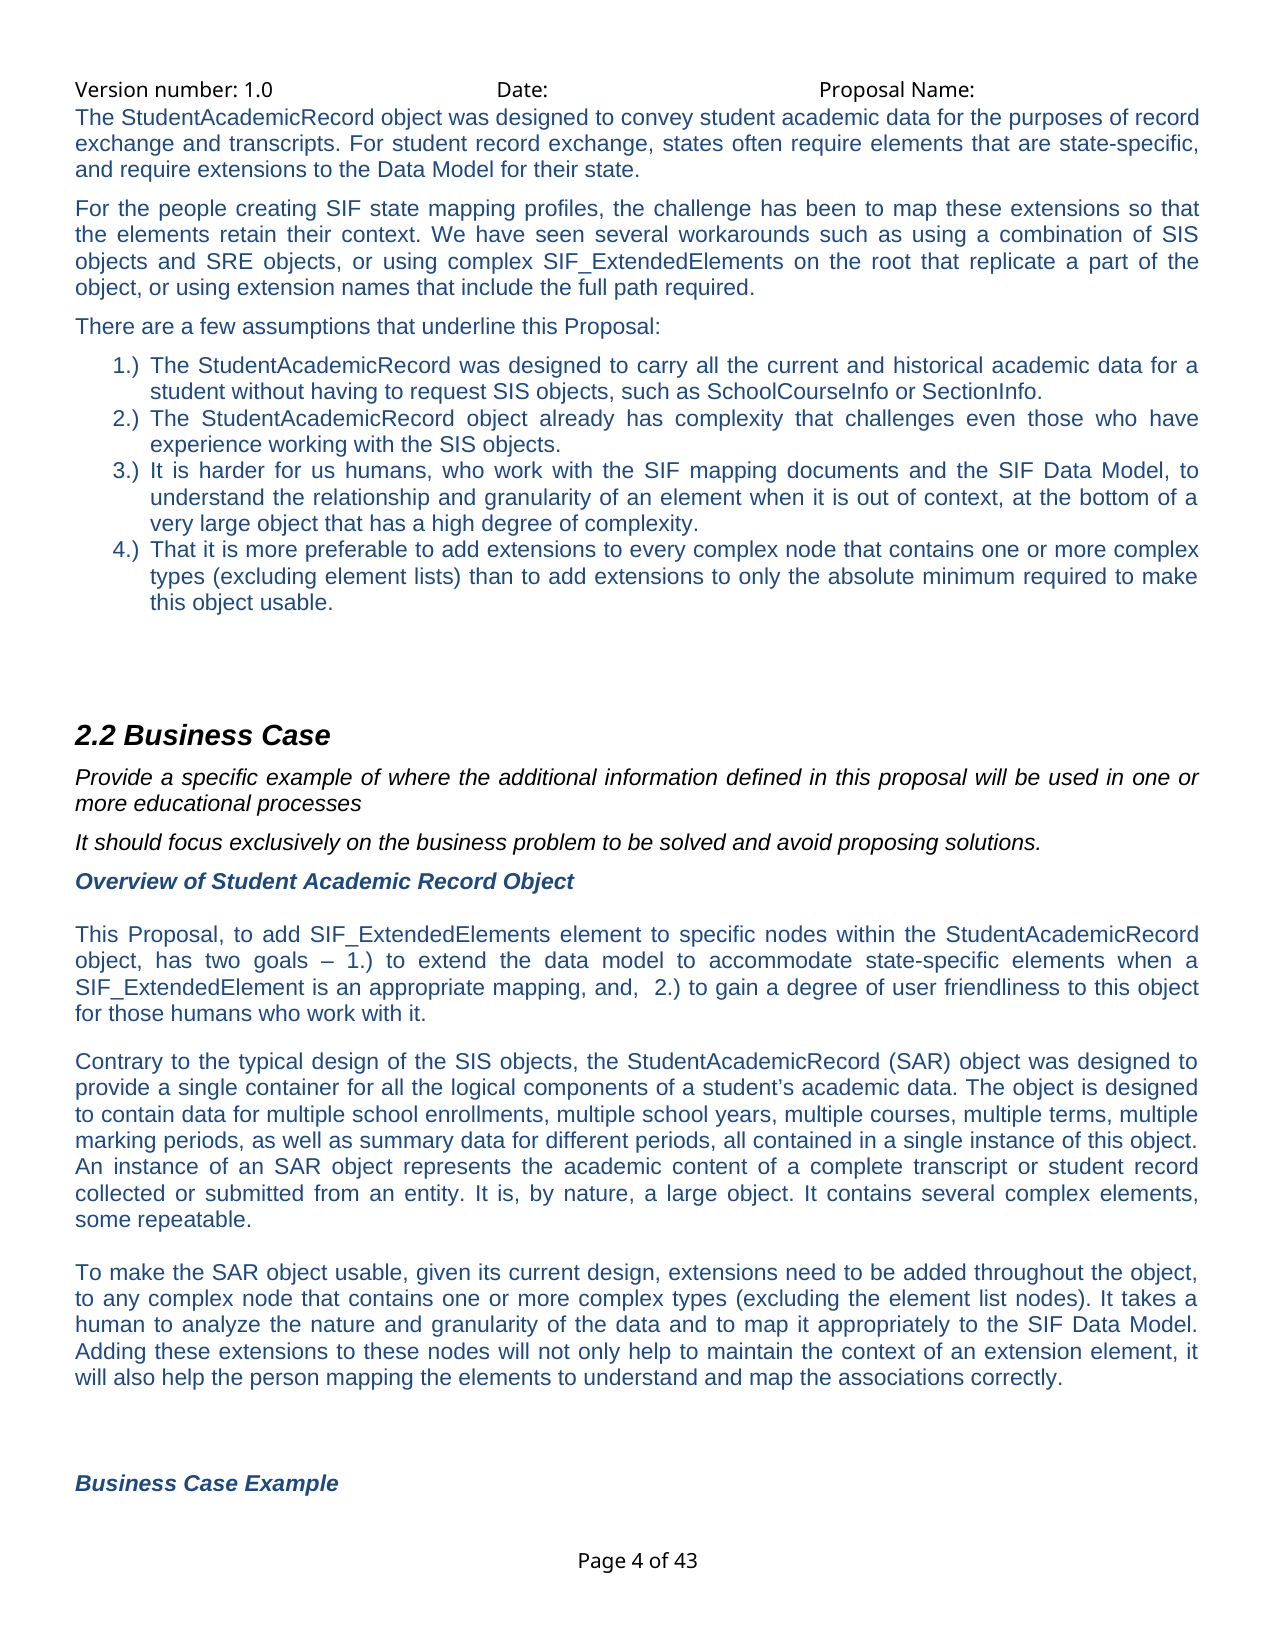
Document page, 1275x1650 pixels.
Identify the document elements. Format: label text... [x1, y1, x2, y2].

list The StudentAcademicRecord was designed to carry all the current and historical academic data for a student without having to request SIS objects, such as SchoolCourseInfo or SectionInfo. [112, 352, 1200, 404]
text Contrary to the typical design of the SIS objects, the StudentAcademicRecord (SAR) object was designed to provide a single container for all the logical components of a student’s academic data. The object is designed to contain data for multiple school enrollments, multiple school years, multiple courses, multiple terms, multiple marking periods, as well as summary data for different periods, all contained in a single instance of this object. An instance of an SAR object represents the academic content of a complete transcript or student record collected or submitted from an entity. It is, by nature, a large object. It contains several complex elements, some repeatable. [75, 1048, 1200, 1232]
list It is harder for us humans, who work with the SIF mapping documents and the SIF Data Model, to understand the relationship and granularity of an element when it is out of context, at the bottom of a very large object that has a high degree of complexity. [112, 457, 1200, 536]
text For the people creating SIF state mapping profiles, the challenge has been to map these extensions so that the elements retain their context. We have seen several workarounds such as using a combination of SIS objects and SRE objects, or using complex SIF_ExtendedElements on the root that replicate a part of the object, or using extension names that include the full path required. [75, 195, 1200, 300]
subtitle 2.2 Business Case [75, 718, 1200, 752]
text It should focus exclusively on the business problem to be solved and avoid proposing solutions. [75, 829, 1200, 856]
text To make the SAR object usable, given its current design, extensions need to be added throughout the object, to any complex node that contains one or more complex types (excluding the element list nodes). It takes a human to analyze the nature and granularity of the data and to map it appropriately to the SIF Data Model. Adding these extensions to these nodes will not only help to maintain the context of an extension element, it will also help the person mapping the elements to understand and map the associations correctly. [75, 1259, 1200, 1390]
text Business Case Example [75, 1469, 1200, 1496]
list That it is more preferable to add extensions to every complex node that contains one or more complex types (excluding element lists) than to add extensions to only the absolute minimum required to make this object usable. [112, 536, 1200, 615]
text The StudentAcademicRecord object was designed to convey student academic data for the purposes of record exchange and transcripts. For student record exchange, states often require elements that are state-specific, and require extensions to the Data Model for their state. [75, 103, 1200, 182]
text This Proposal, to add SIF_ExtendedElements element to specific nodes within the StudentAcademicRecord object, has two goals – 1.) to extend the data model to accommodate state-specific elements when a SIF_ExtendedElement is an appropriate mapping, and, 2.) to gain a degree of user friendliness to this object for those humans who work with it. [75, 921, 1200, 1026]
list The StudentAcademicRecord object already has complexity that challenges even those who have experience working with the SIS objects. [112, 404, 1200, 457]
text There are a few assumptions that underline this Proposal: [75, 313, 1200, 339]
text Overview of Student Academic Record Object [75, 868, 1200, 894]
text Provide a specific example of where the additional information defined in this proposal will be used in one or more educational processes [75, 764, 1200, 817]
